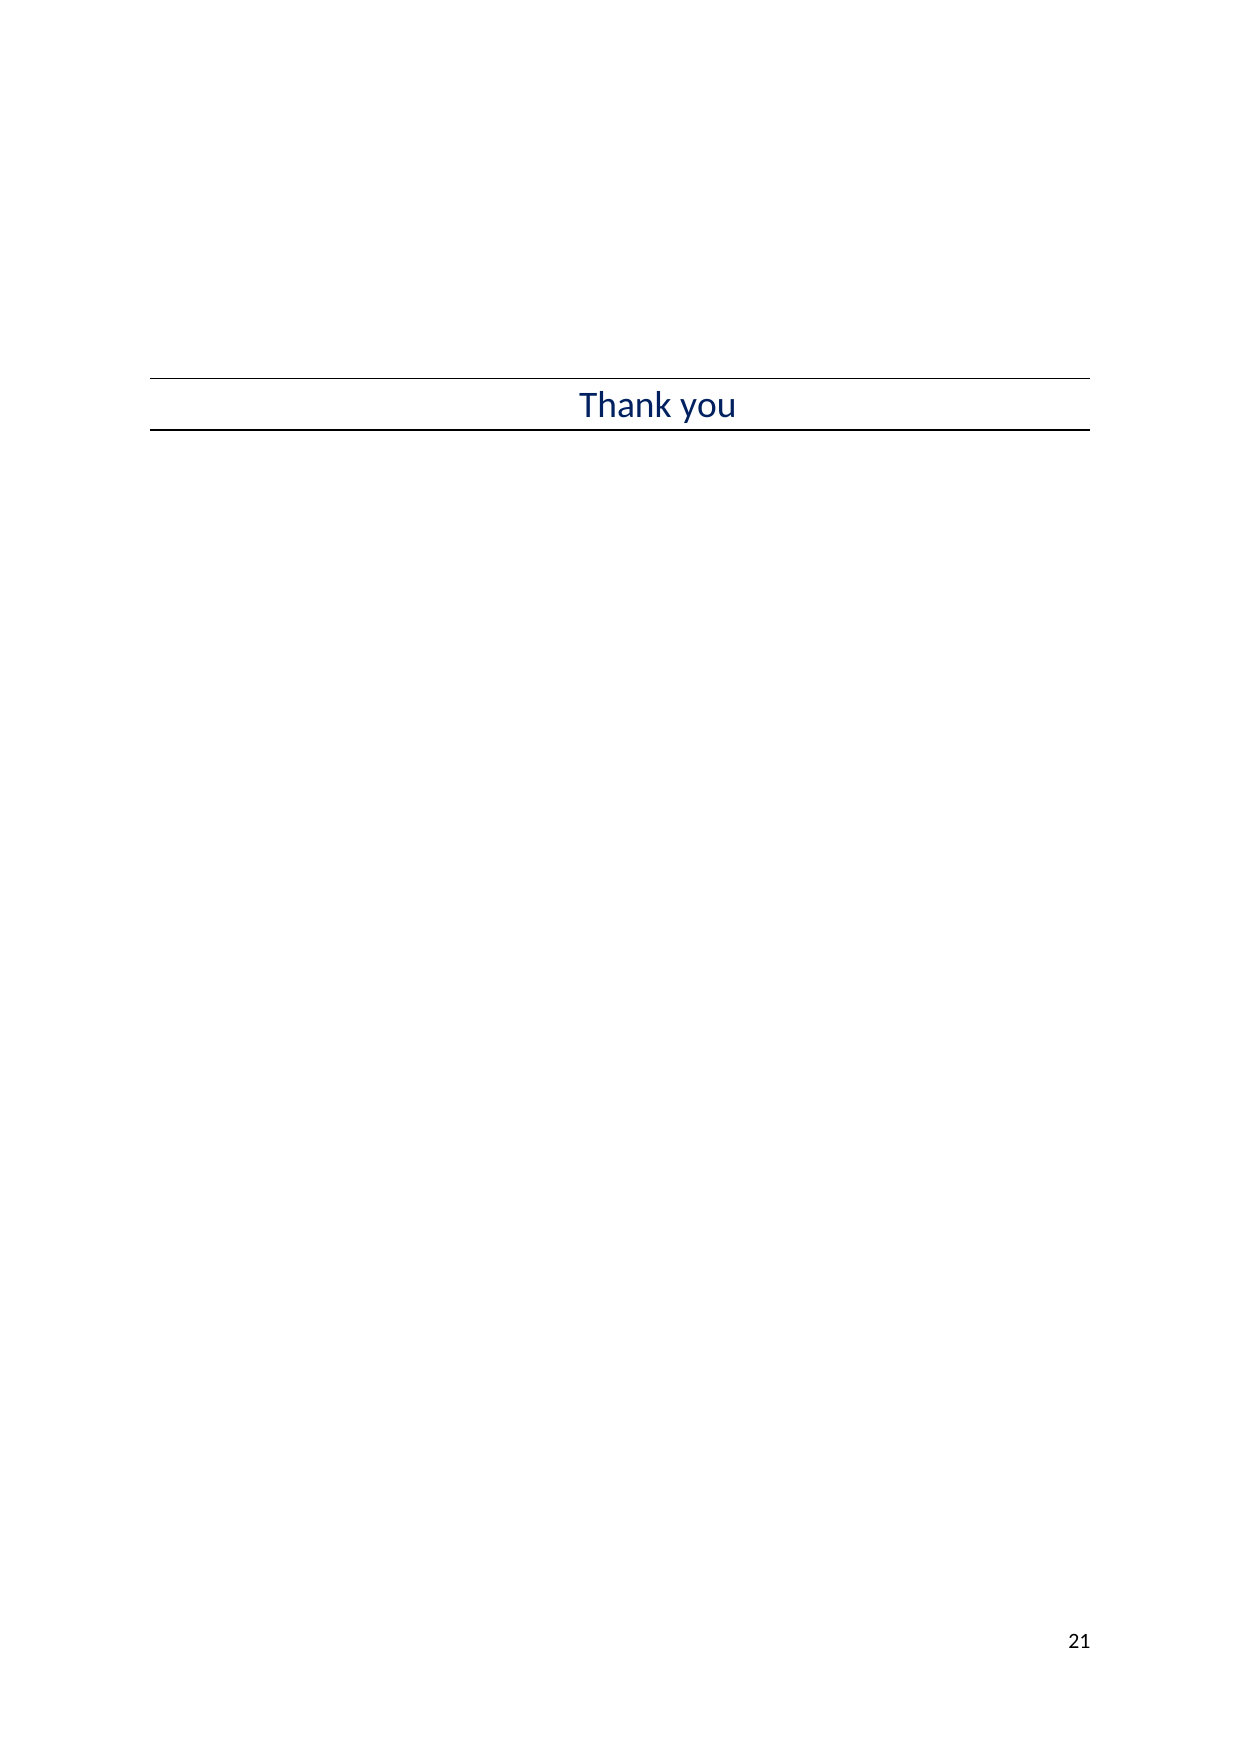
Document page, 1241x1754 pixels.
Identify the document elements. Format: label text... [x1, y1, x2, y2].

text Thank you [150, 379, 1090, 429]
